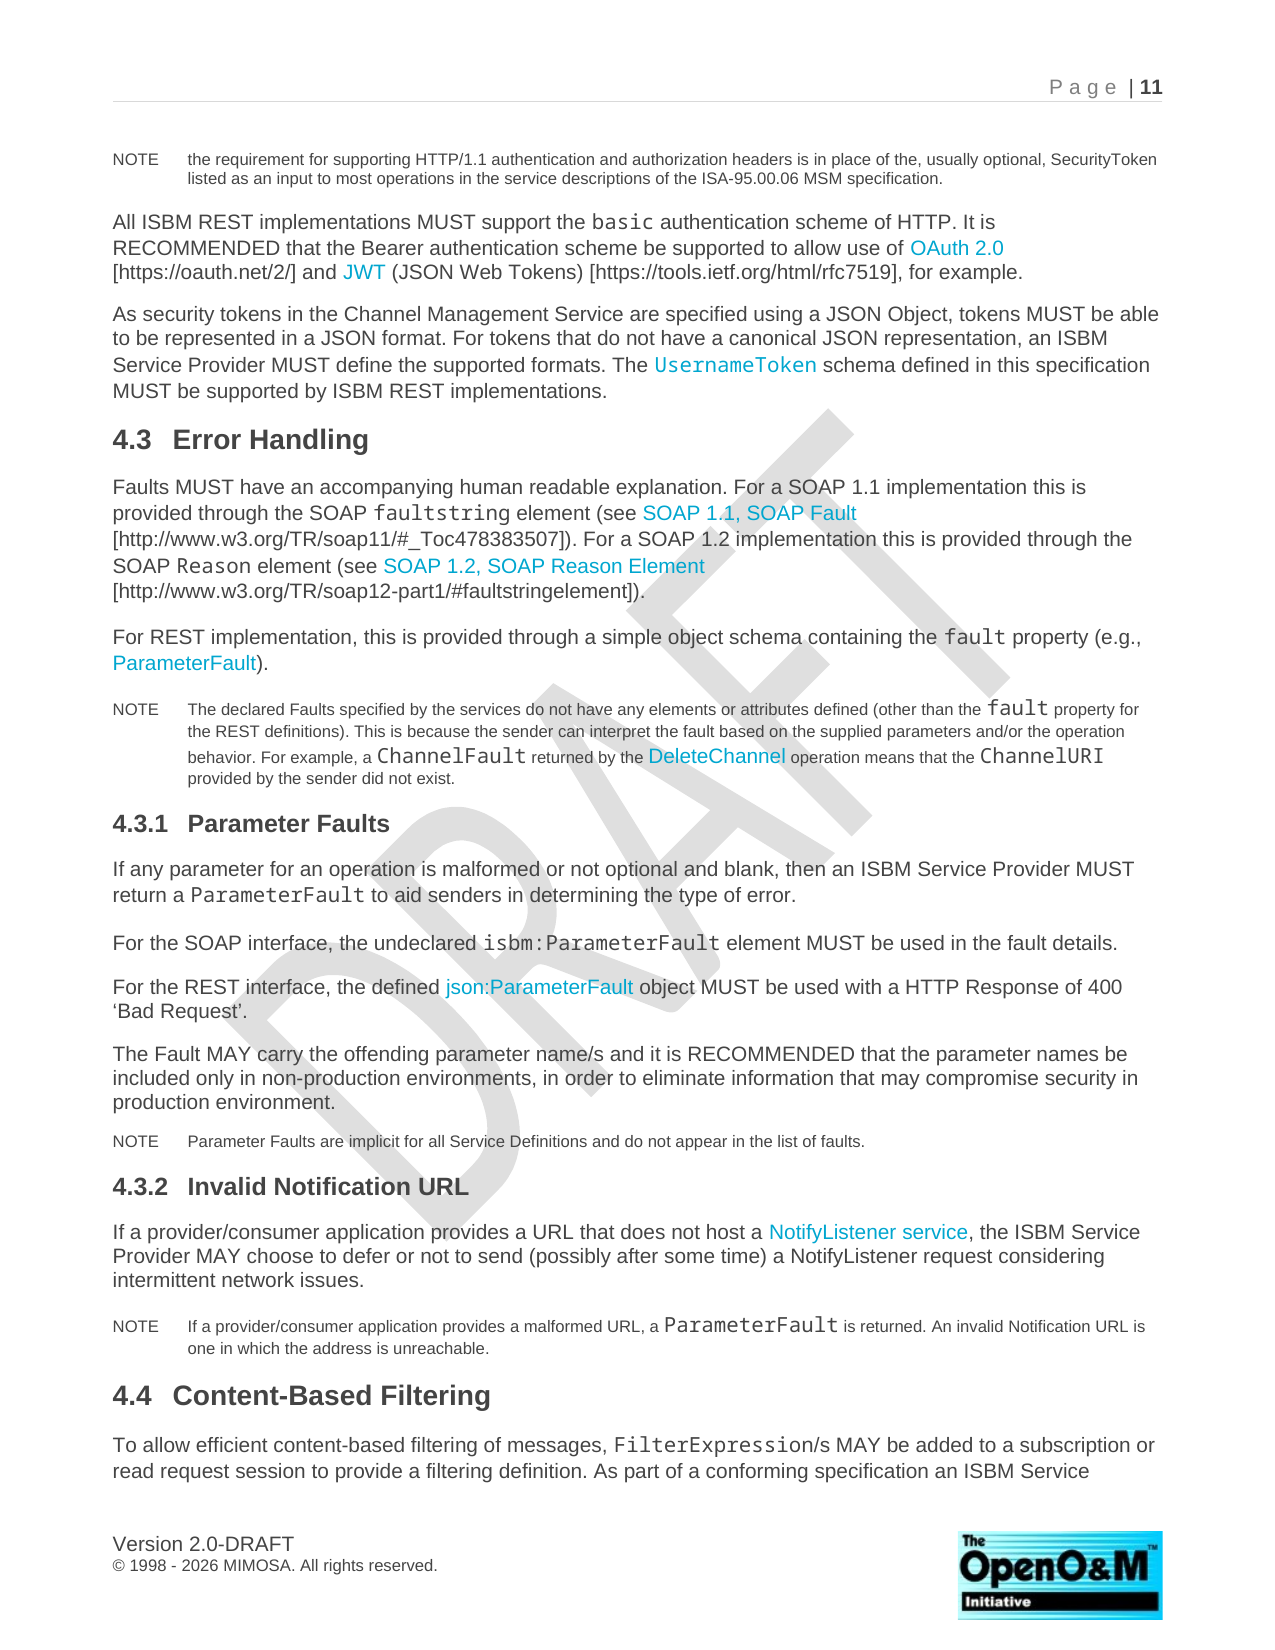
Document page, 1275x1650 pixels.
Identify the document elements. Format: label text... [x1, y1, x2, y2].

text For the SOAP interface, the undeclared isbm:ParameterFault element MUST be used in the fault details. [112, 928, 1162, 956]
text NOTE The declared Faults specified by the services do not have any elements or attributes defined (other than the fault property for the REST definitions). This is because the sender can interpret the fault based on the supplied parameters and/or the operation behavior. For example, a ChannelFault returned by the DeleteChannel operation means that the ChannelURI provided by the sender did not exist. [112, 693, 1162, 788]
subtitle Invalid Notification URL [112, 1172, 1162, 1201]
picture [1147, 1537, 1156, 1544]
text The Fault MAY carry the offending parameter name/s and it is RECOMMENDED that the parameter names be included only in non-production environments, in order to eliminate information that may compromise security in production environment. [112, 1042, 1162, 1113]
text If any parameter for an operation is malformed or not optional and blank, then an ISBM Service Provider MUST return a ParameterFault to aid senders in determining the type of error. [112, 857, 1162, 909]
text If a provider/consumer application provides a URL that does not host a NotifyListener service, the ISBM Service Provider MAY choose to defer or not to send (possibly after some time) a NotifyListener request considering intermittent network issues. [112, 1220, 1162, 1292]
text As security tokens in the Channel Management Service are specified using a JSON Object, tokens MUST be able to be represented in a JSON format. For tokens that do not have a canonical JSON representation, an ISBM Service Provider MUST define the supported formats. The UsernameToken schema defined in this specification MUST be supported by ISBM REST implementations. [112, 302, 1162, 402]
subtitle Error Handling [112, 423, 1162, 456]
text NOTE the requirement for supporting HTTP/1.1 authentication and authorization headers is in place of the, usually optional, SecurityToken listed as an input to most operations in the service descriptions of the ISA-95.00.06 MSM specification. [112, 150, 1162, 188]
text All ISBM REST implementations MUST support the basic authentication scheme of HTTP. It is RECOMMENDED that the Bearer authentication scheme be supported to allow use of OAuth 2.0 [https://oauth.net/2/] and JWT (JSON Web Tokens) [https://tools.ietf.org/html/rfc7519], for example. [112, 207, 1162, 283]
picture [957, 1531, 1156, 1620]
subtitle Parameter Faults [112, 809, 1162, 838]
text For REST implementation, this is provided through a simple object schema containing the fault property (e.g., ParameterFault). [112, 622, 1162, 674]
text Faults MUST have an accompanying human readable explanation. For a SOAP 1.1 implementation this is provided through the SOAP faultstring element (see SOAP 1.1, SOAP Fault [http://www.w3.org/TR/soap11/#_Toc478383507]). For a SOAP 1.2 implementation this is provided through the SOAP Reason element (see SOAP 1.2, SOAP Reason Element [http://www.w3.org/TR/soap12-part1/#faultstringelement]). [112, 474, 1162, 603]
text For the REST interface, the defined json:ParameterFault object MUST be used with a HTTP Response of 400 ‘Bad Request’. [112, 975, 1162, 1023]
text NOTE Parameter Faults are implicit for all Service Definitions and do not appear in the list of faults. [112, 1132, 1162, 1151]
text NOTE If a provider/consumer application provides a malformed URL, a ParameterFault is returned. An invalid Notification URL is one in which the address is unreachable. [112, 1310, 1162, 1358]
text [112, 1430, 1162, 1482]
subtitle Content-Based Filtering [112, 1379, 1162, 1411]
